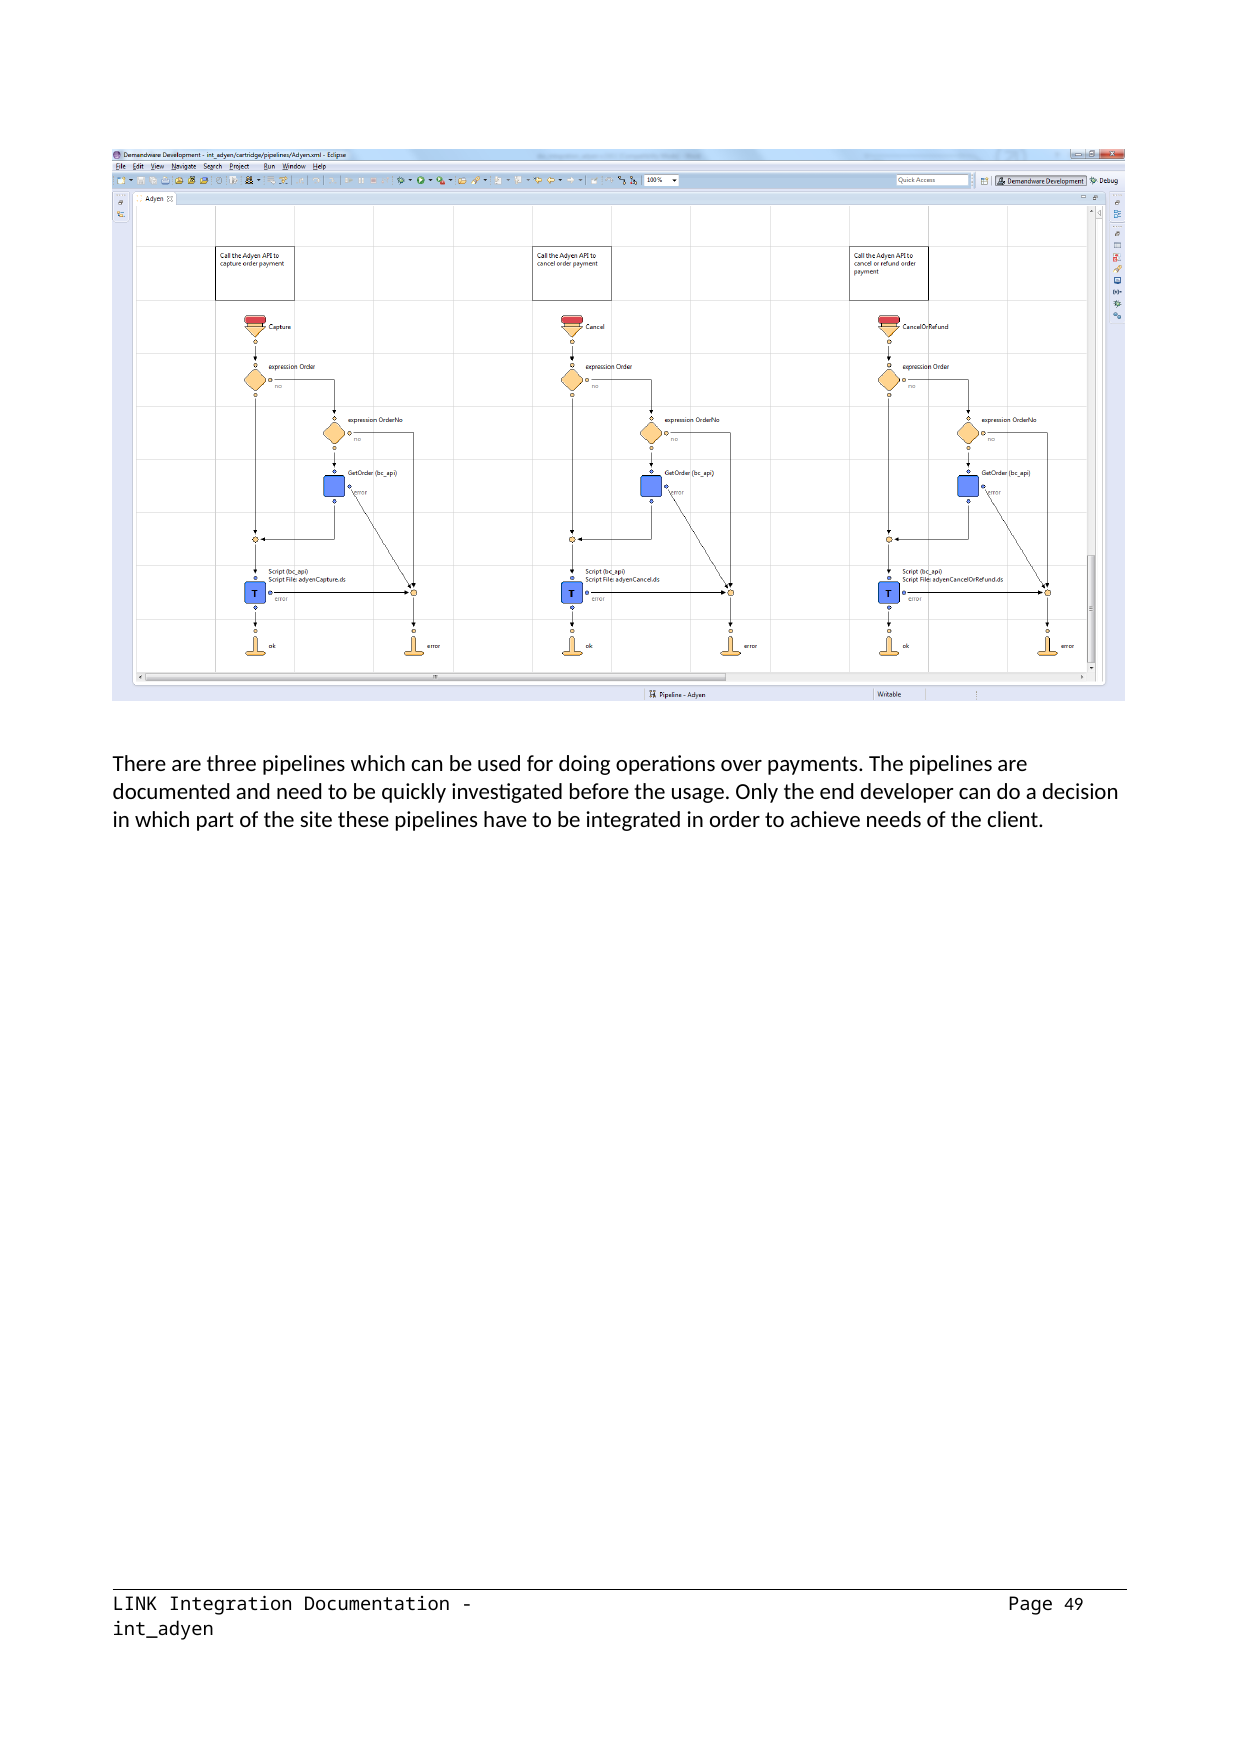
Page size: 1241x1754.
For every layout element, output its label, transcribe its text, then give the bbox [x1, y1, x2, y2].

picture [112, 149, 1125, 701]
text There are three pipelines which can be used for doing operations over payments. The pipelines are documented and need to be quickly investigated before the usage. Only the end developer can do a decision in which part of the site these pipelines have to be integrated in order to achieve needs of the client. [112, 749, 1128, 833]
